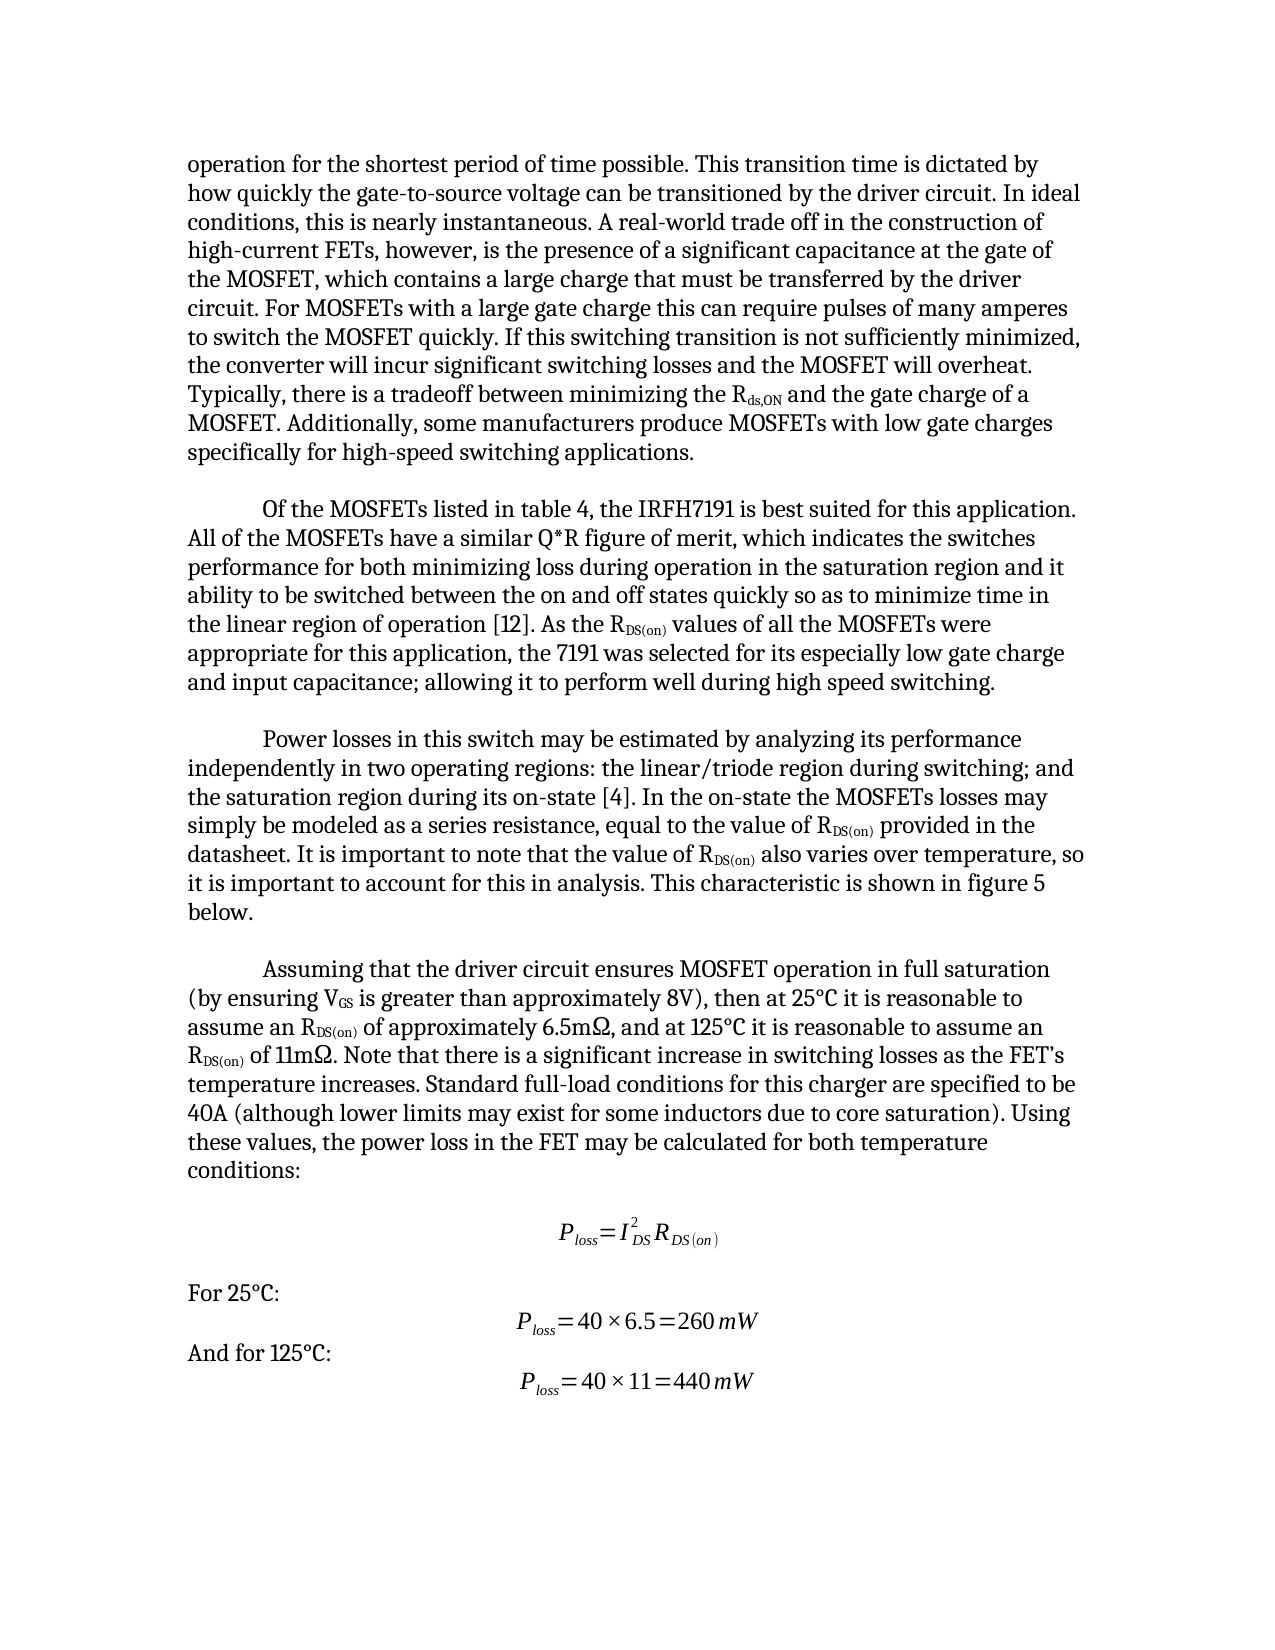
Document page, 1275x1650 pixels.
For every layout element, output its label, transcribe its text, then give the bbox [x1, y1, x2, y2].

text Assuming that the driver circuit ensures MOSFET operation in full saturation (by ensuring VGS is greater than approximately 8V), then at 25°C it is reasonable to assume an RDS(on) of approximately 6.5mΩ, and at 125°C it is reasonable to assume an RDS(on) of 11mΩ. Note that there is a significant increase in switching losses as the FET’s temperature increases. Standard full-load conditions for this charger are specified to be 40A (although lower limits may exist for some inductors due to core saturation). Using these values, the power loss in the FET may be calculated for both temperature conditions: [187, 955, 1087, 1185]
text And for 125°C: [187, 1339, 1087, 1368]
text Of the MOSFETs listed in table 4, the IRFH7191 is best suited for this application. All of the MOSFETs have a similar Q*R figure of merit, which indicates the switches performance for both minimizing loss during operation in the saturation region and it ability to be switched between the on and off states quickly so as to minimize time in the linear region of operation [12]. As the RDS(on) values of all the MOSFETs were appropriate for this application, the 7191 was selected for its especially low gate charge and input capacitance; allowing it to perform well during high speed switching. [187, 495, 1087, 696]
text For 25°C: [187, 1279, 1087, 1307]
text Power losses in this switch may be estimated by analyzing its performance independently in two operating regions: the linear/triode region during switching; and the saturation region during its on-state [4]. In the on-state the MOSFETs losses may simply be modeled as a series resistance, equal to the value of RDS(on) provided in the datasheet. It is important to note that the value of RDS(on) also varies over temperature, so it is important to account for this in analysis. This characteristic is shown in figure 5 below. [187, 725, 1087, 926]
